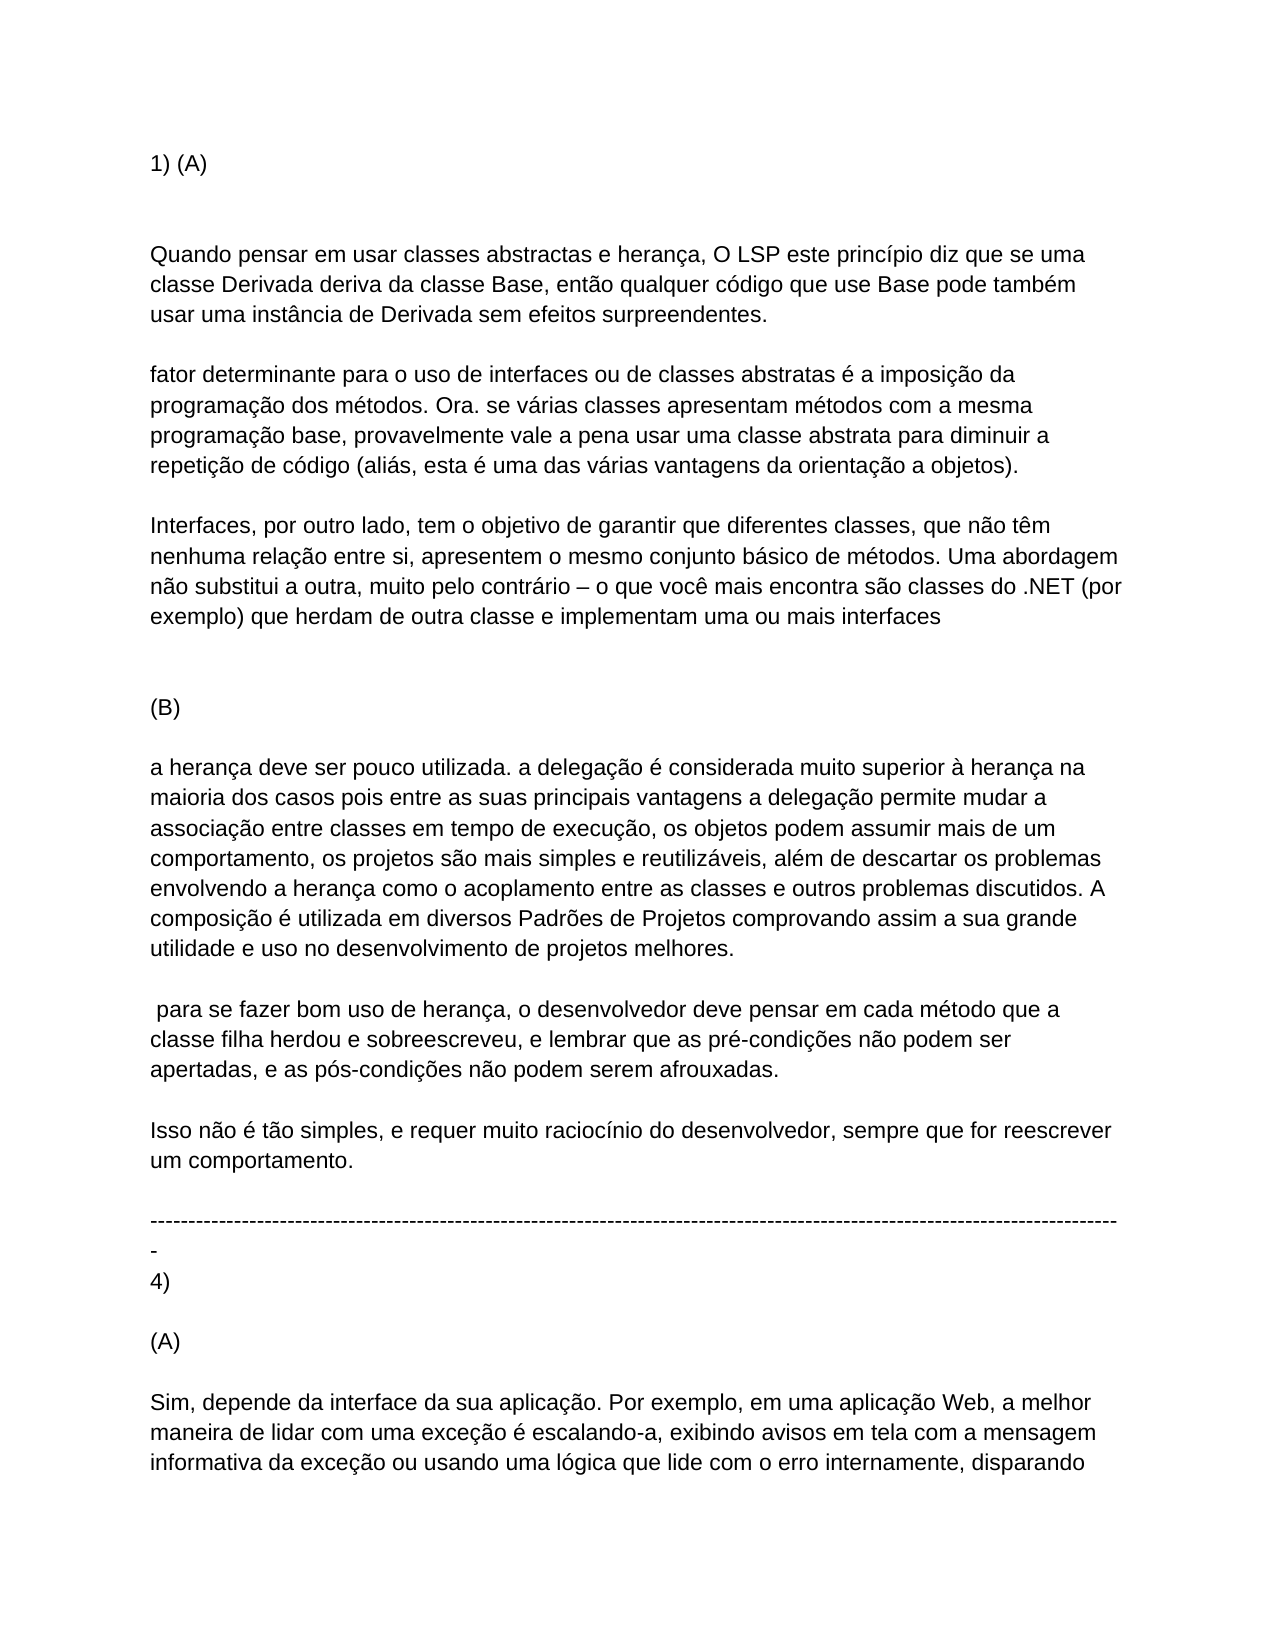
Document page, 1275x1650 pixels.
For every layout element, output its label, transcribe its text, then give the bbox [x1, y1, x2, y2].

text para se fazer bom uso de herança, o desenvolvedor deve pensar em cada método que a classe filha herdou e sobreescreveu, e lembrar que as pré-condições não podem ser apertadas, e as pós-condições não podem serem afrouxadas. [150, 996, 1125, 1083]
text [150, 1388, 1125, 1475]
text Isso não é tão simples, e requer muito raciocínio do desenvolvedor, sempre que for reescrever um comportamento. [150, 1117, 1125, 1173]
text a herança deve ser pouco utilizada. a delegação é considerada muito superior à herança na maioria dos casos pois entre as suas principais vantagens a delegação permite mudar a associação entre classes em tempo de execução, os objetos podem assumir mais de um comportamento, os projetos são mais simples e reutilizáveis, além de descartar os problemas envolvendo a herança como o acoplamento entre as classes e outros problemas discutidos. A composição é utilizada em diversos Padrões de Projetos comprovando assim a sua grande utilidade e uso no desenvolvimento de projetos melhores. [150, 754, 1125, 962]
text Interfaces, por outro lado, tem o objetivo de garantir que diferentes classes, que não têm nenhuma relação entre si, apresentem o mesmo conjunto básico de métodos. Uma abordagem não substitui a outra, muito pelo contrário – o que você mais encontra são classes do .NET (por exemplo) que herdam de outra classe e implementam uma ou mais interfaces [150, 512, 1125, 629]
text -------------------------------------------------------------------------------------------------------------------------------- [150, 1207, 1125, 1264]
text Quando pensar em usar classes abstractas e herança, O LSP este princípio diz que se uma classe Derivada deriva da classe Base, então qualquer código que use Base pode também usar uma instância de Derivada sem efeitos surpreendentes. [150, 241, 1125, 327]
text 1) (A) [150, 150, 1125, 176]
text 4) [150, 1268, 1125, 1294]
text (B) [150, 694, 1125, 720]
text fator determinante para o uso de interfaces ou de classes abstratas é a imposição da programação dos métodos. Ora. se várias classes apresentam métodos com a mesma programação base, provavelmente vale a pena usar uma classe abstrata para diminuir a repetição de código (aliás, esta é uma das várias vantagens da orientação a objetos). [150, 361, 1125, 478]
text (A) [150, 1328, 1125, 1354]
